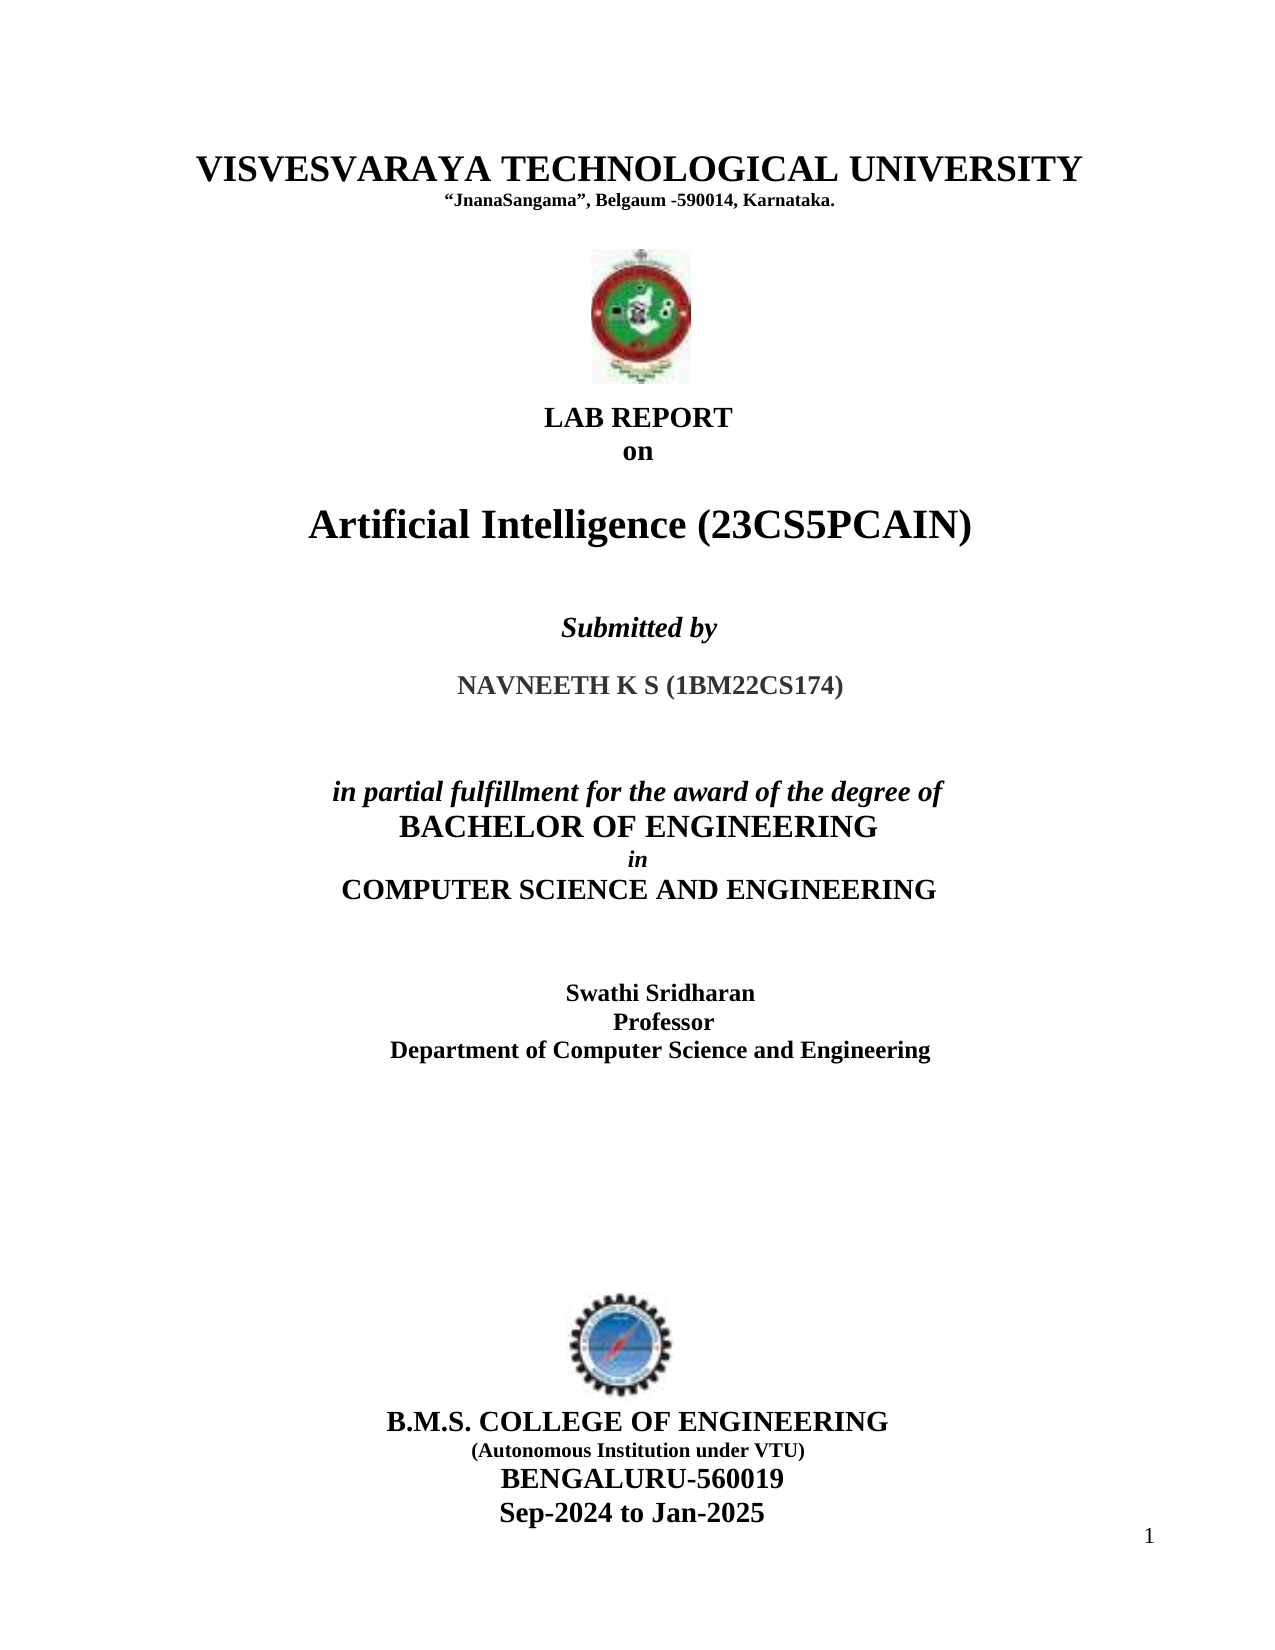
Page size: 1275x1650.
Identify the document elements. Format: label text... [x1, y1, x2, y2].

text COMPUTER SCIENCE AND ENGINEERING [149, 872, 1129, 906]
text Sep-2024 to Jan-2025 [149, 1495, 1115, 1529]
text Submitted by [149, 610, 1132, 643]
text NAVNEETH K S (1BM22CS174) [306, 669, 994, 700]
text Department of Computer Science and Engineering [137, 1036, 1183, 1064]
picture [566, 1292, 674, 1401]
text (Autonomous Institution under VTU) [149, 1437, 1127, 1462]
text B.M.S. COLLEGE OF ENGINEERING [386, 1292, 1183, 1437]
text BENGALURU-560019 [149, 1462, 1136, 1495]
text in partial fulfillment for the award of the degree of [149, 774, 1128, 808]
text Swathi Sridharan [137, 978, 1183, 1007]
text “JnanaSangama”, Belgaum -590014, Karnataka. [304, 190, 974, 211]
title Artificial Intelligence (23CS5PCAIN) [306, 499, 974, 547]
text in [149, 845, 1129, 872]
text VISVESVARAYA TECHNOLOGICAL UNIVERSITY [149, 147, 1130, 190]
text on [149, 433, 1127, 467]
text BACHELOR OF ENGINEERING [149, 808, 1128, 845]
text LAB REPORT [149, 262, 1128, 433]
text Professor [137, 1007, 1183, 1036]
picture [591, 249, 691, 384]
